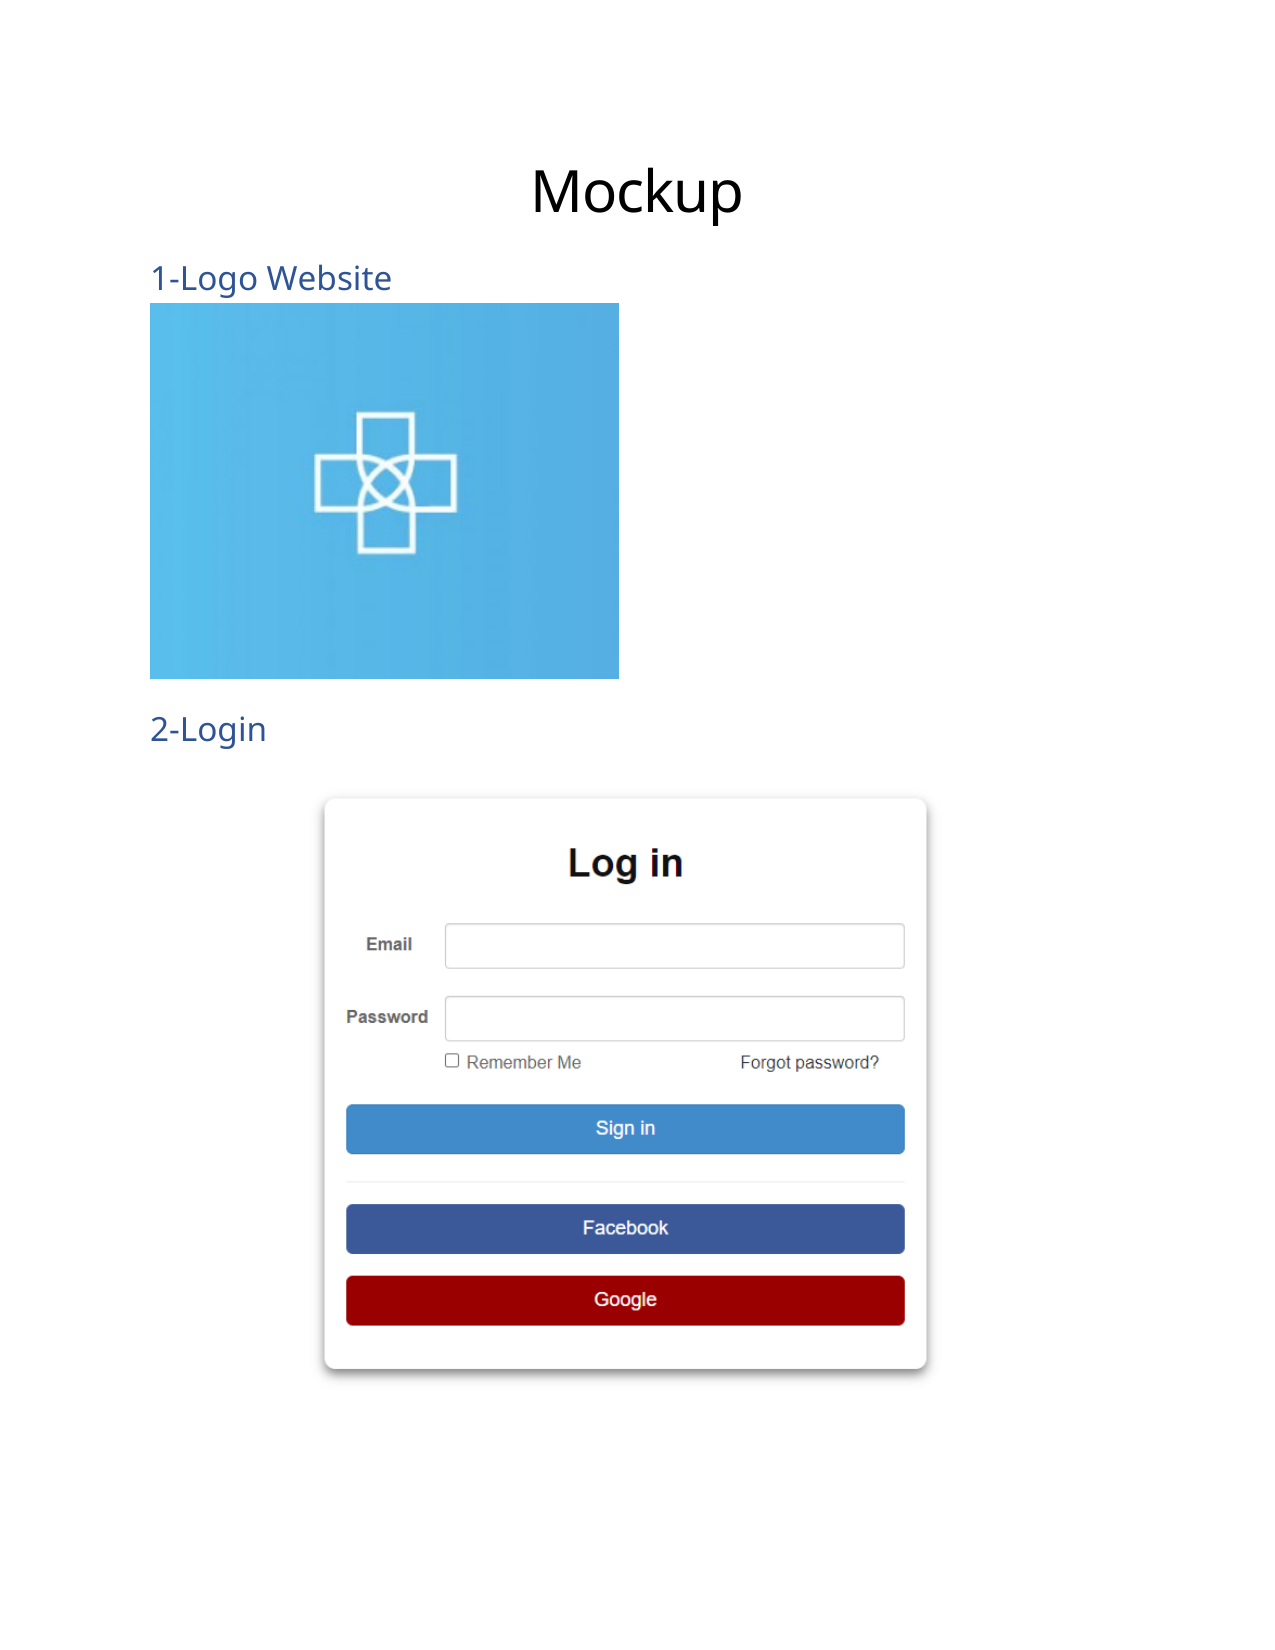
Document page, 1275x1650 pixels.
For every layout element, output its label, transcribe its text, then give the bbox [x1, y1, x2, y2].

title Mockup [150, 150, 1125, 229]
picture [150, 303, 619, 679]
subtitle 2-Login [150, 705, 1125, 751]
picture [150, 754, 1125, 1420]
subtitle 1-Logo Website [150, 254, 1125, 300]
